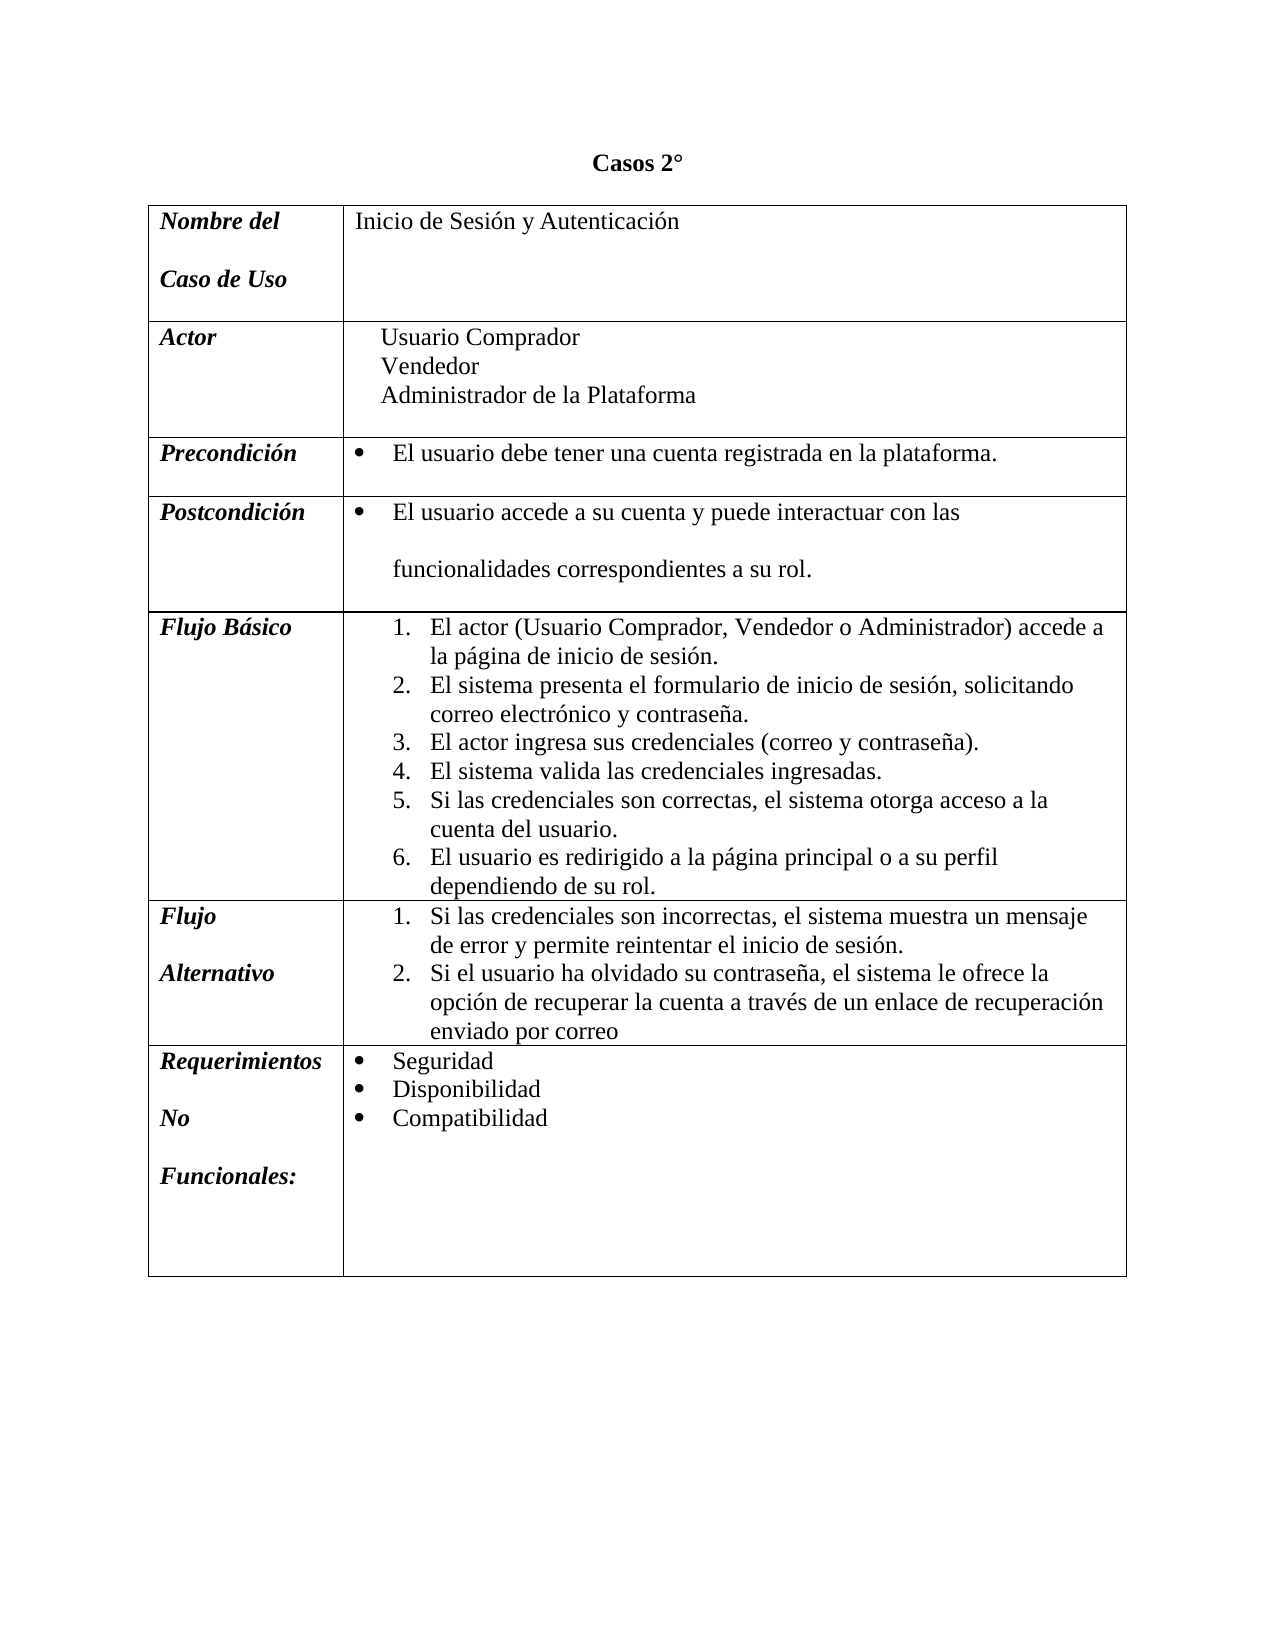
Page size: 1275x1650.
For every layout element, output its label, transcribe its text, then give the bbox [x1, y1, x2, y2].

table_header Inicio de Sesión y Autenticación [344, 206, 1126, 321]
table_cell Precondición [149, 438, 343, 496]
table_cell Actor [149, 322, 343, 437]
table_cell El usuario accede a su cuenta y puede interactuar con las funcionalidades correspondientes a su rol. [344, 497, 1126, 611]
subtitle Casos 2° [148, 148, 1127, 176]
table_cell Si las credenciales son incorrectas, el sistema muestra un mensaje de error y permite reintentar el inicio de sesión. Si el usuario ha olvidado su contraseña, el sistema le ofrece la opción de recuperar la cuenta a través de un enlace de recuperación enviado por correo [344, 901, 1126, 1045]
table_cell El actor (Usuario Comprador, Vendedor o Administrador) accede a la página de inicio de sesión. El sistema presenta el formulario de inicio de sesión, solicitando correo electrónico y contraseña. El actor ingresa sus credenciales (correo y contraseña). El sistema valida las credenciales ingresadas. Si las credenciales son correctas, el sistema otorga acceso a la cuenta del usuario. El usuario es redirigido a la página principal o a su perfil dependiendo de su rol. [344, 613, 1126, 900]
table_header Nombre del Caso de Uso [149, 206, 343, 321]
table_cell Requerimientos No Funcionales: [149, 1046, 343, 1276]
table_cell Seguridad Disponibilidad Compatibilidad [344, 1046, 1126, 1276]
table_cell Postcondición [149, 497, 343, 611]
table_cell  Usuario Comprador  Vendedor  Administrador de la Plataforma [344, 322, 1126, 437]
table_cell Flujo Alternativo [149, 901, 343, 1045]
table_cell Flujo Básico [149, 613, 343, 900]
table_cell El usuario debe tener una cuenta registrada en la plataforma. [344, 438, 1126, 496]
